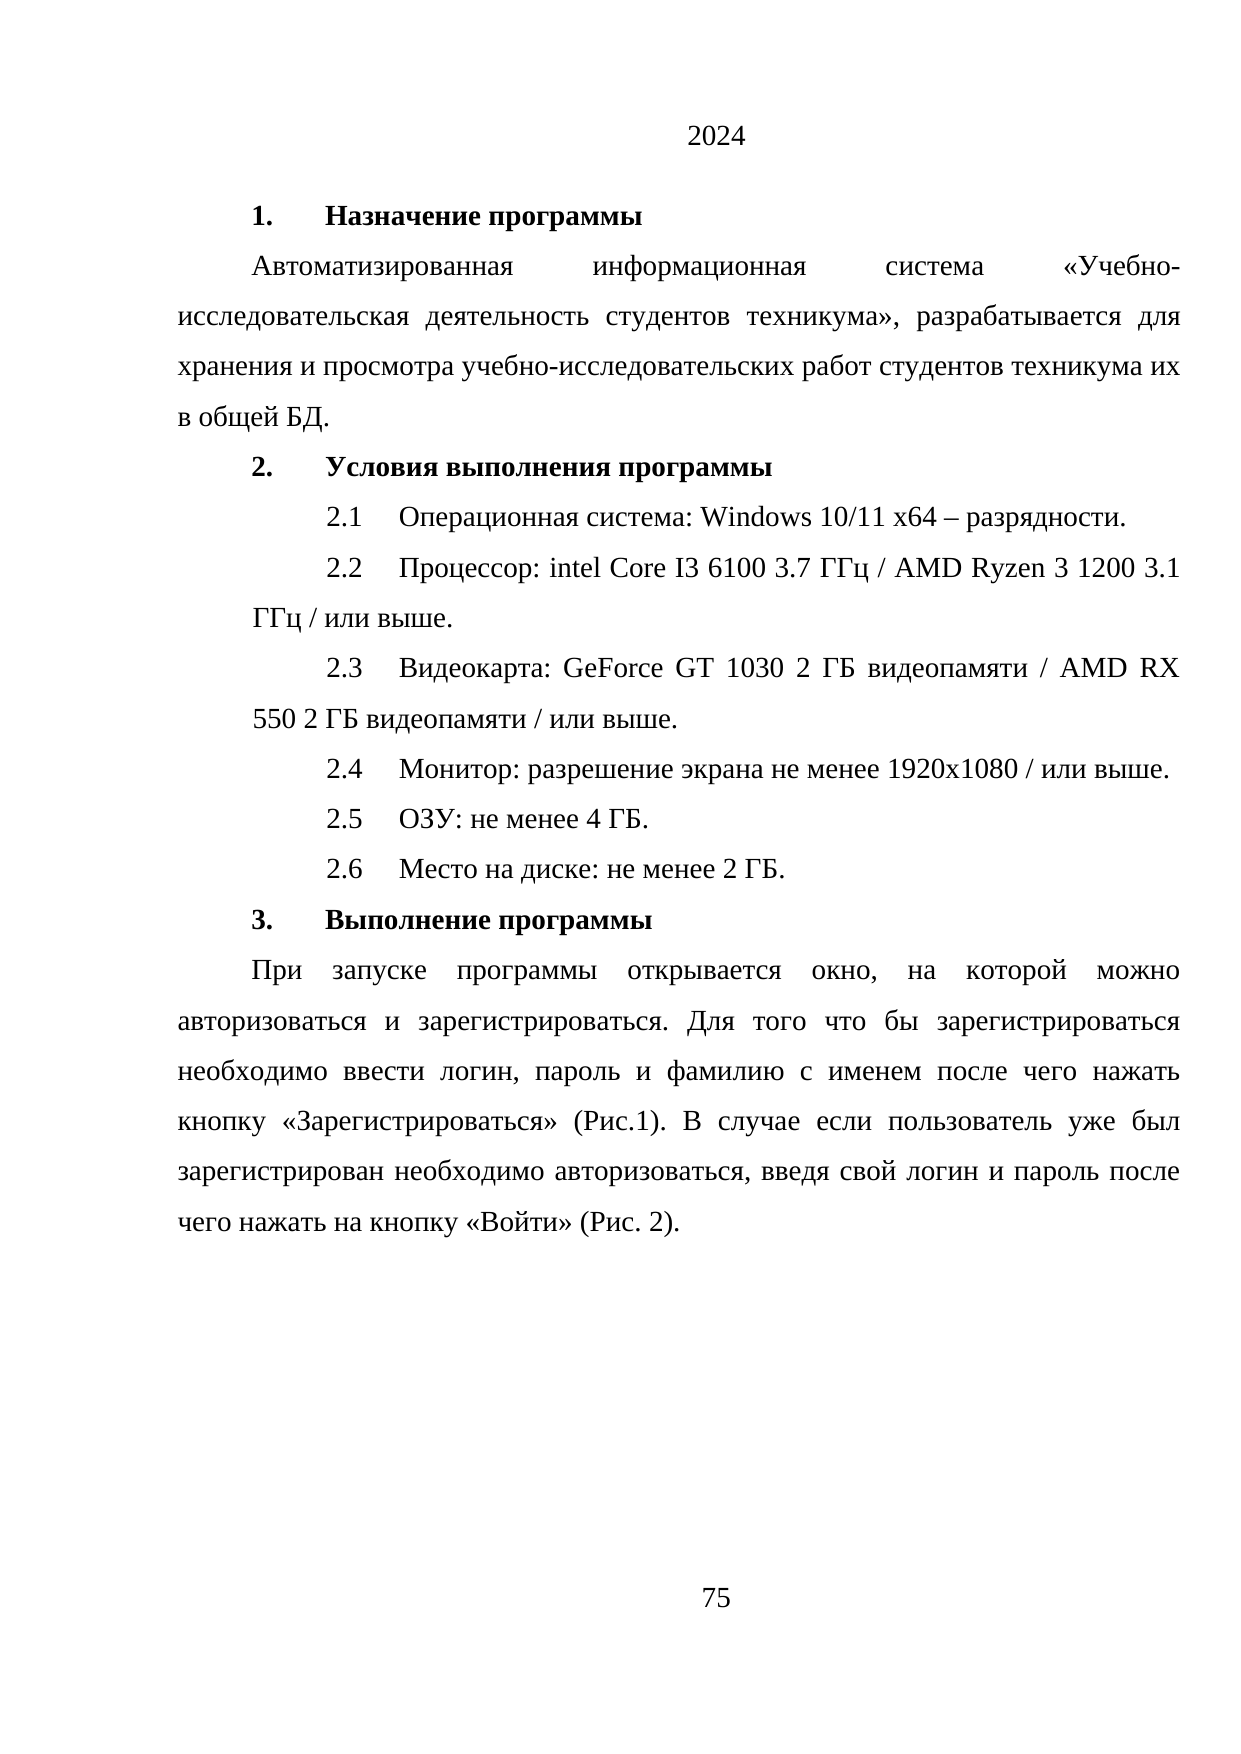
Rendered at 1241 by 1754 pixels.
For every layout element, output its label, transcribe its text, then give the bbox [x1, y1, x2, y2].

list Назначение программы [177, 198, 1181, 231]
list Место на диске: не менее 2 ГБ. [252, 852, 1181, 885]
list ОЗУ: не менее 4 ГБ. [252, 801, 1181, 835]
list Монитор: разрешение экрана не менее 1920x1080 / или выше. [252, 751, 1181, 784]
text 2024 [177, 118, 1181, 152]
list При запуске программы открывается окно, на которой можно авторизоваться и зарегистрироваться. Для того что бы зарегистрироваться необходимо ввести логин, пароль и фамилию с именем после чего нажать кнопку «Зарегистрироваться» (Рис.1). В случае если пользователь уже был зарегистрирован необходимо авторизоваться, введя свой логин и пароль после чего нажать на кнопку «Войти» (Рис. 2). [177, 952, 1181, 1237]
list Операционная система: Windows 10/11 x64 – разрядности. [252, 499, 1181, 533]
list Процессор: intel Core I3 6100 3.7 ГГц / AMD Ryzen 3 1200 3.1 ГГц / или выше. [252, 550, 1181, 634]
list Видеокарта: GeForce GT 1030 2 ГБ видеопамяти / AMD RX 550 2 ГБ видеопамяти / или выше. [252, 650, 1181, 734]
list Выполнение программы [177, 902, 1181, 936]
list Автоматизированная информационная система «Учебно-исследовательская деятельность студентов техникума», разрабатывается для хранения и просмотра учебно-исследовательских работ студентов техникума их в общей БД. [177, 248, 1181, 432]
list Условия выполнения программы [177, 449, 1181, 483]
